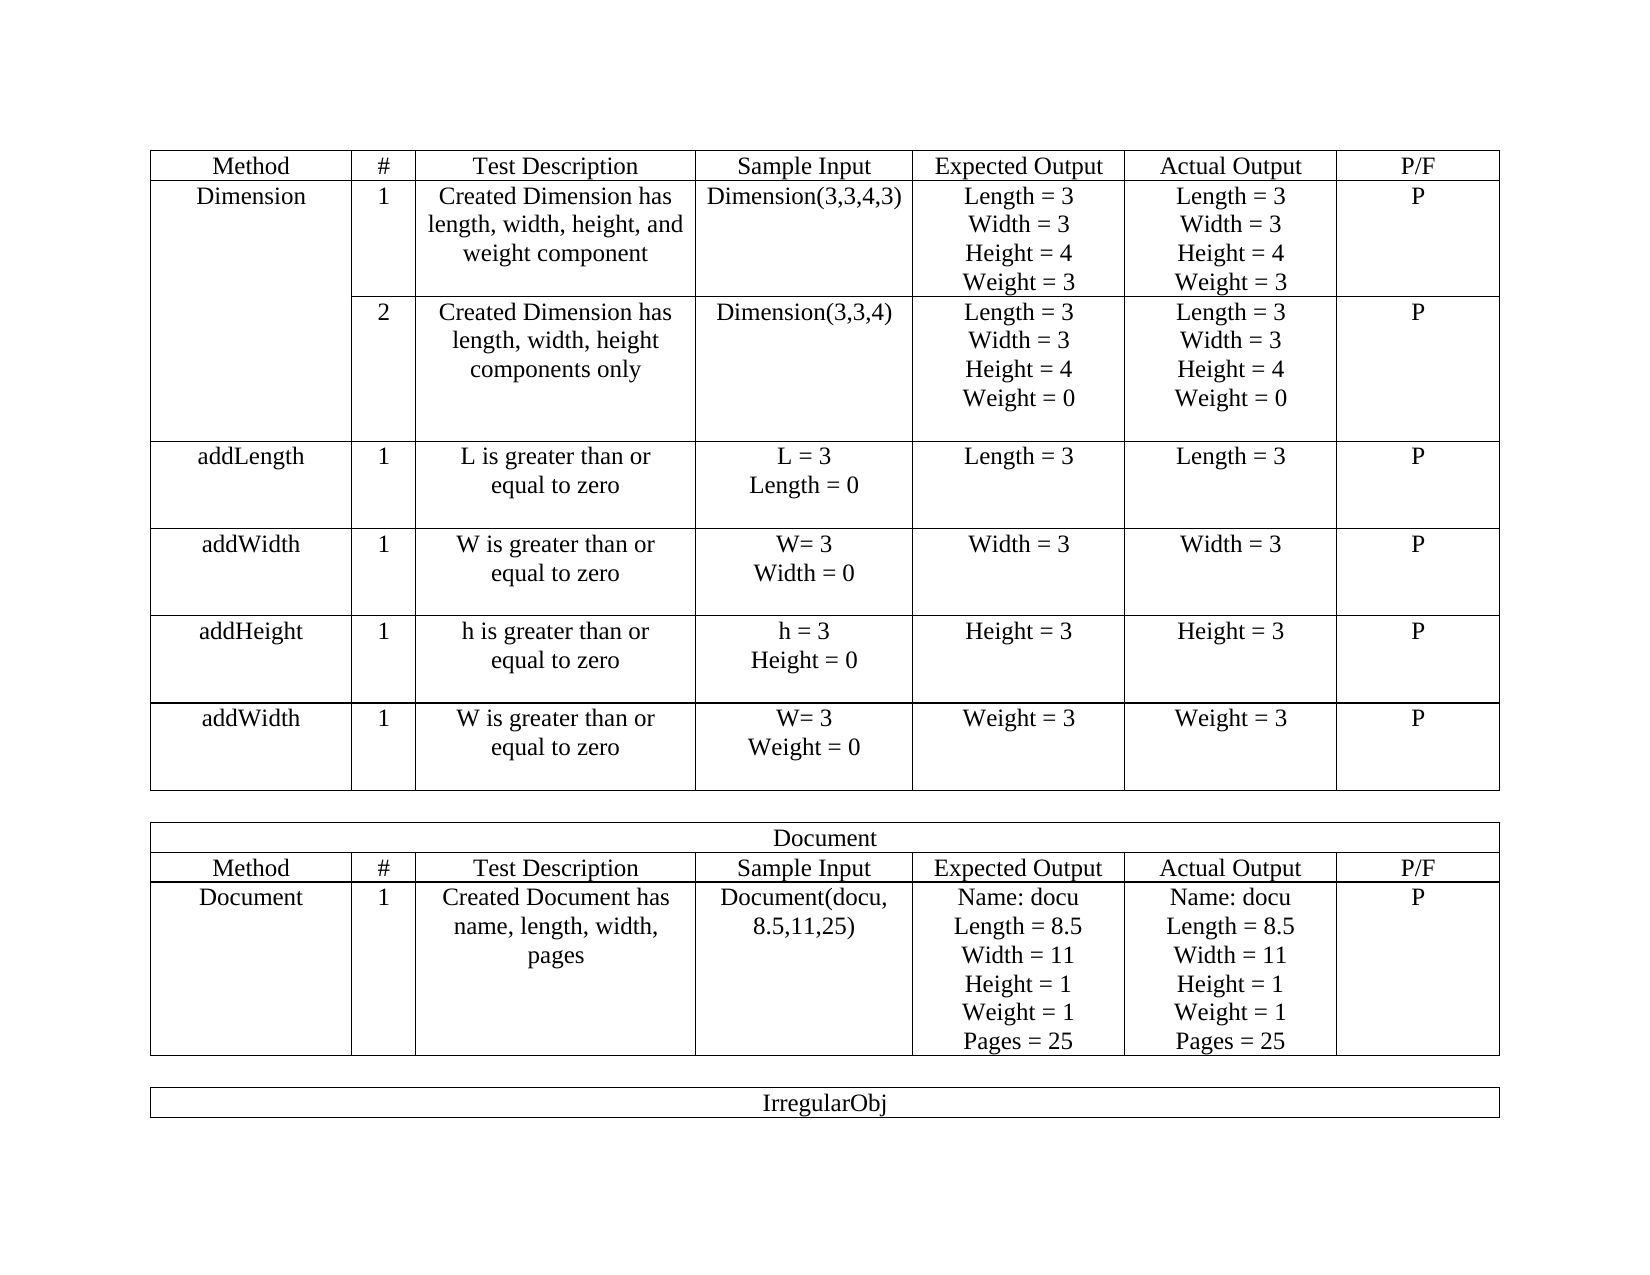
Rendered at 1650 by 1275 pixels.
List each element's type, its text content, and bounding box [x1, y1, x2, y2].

table_cell L = 3 Length = 0 [696, 442, 912, 528]
table_cell addWidth [151, 704, 351, 790]
table_cell Length = 3 Width = 3 Height = 4 Weight = 0 [1125, 297, 1336, 441]
table_cell addLength [151, 442, 351, 528]
table_cell W= 3 Width = 0 [696, 529, 912, 615]
table_cell Length = 3 Width = 3 Height = 4 Weight = 0 [913, 297, 1124, 441]
table_cell Sample Input [696, 151, 912, 180]
table_cell P/F [1337, 151, 1499, 180]
table_cell Weight = 3 [1125, 704, 1336, 790]
table_cell P/F [1337, 853, 1499, 881]
table_cell W= 3 Weight = 0 [696, 704, 912, 790]
table_cell Name: docu Length = 8.5 Width = 11 Height = 1 Weight = 1 Pages = 25 [1125, 883, 1336, 1055]
table_cell addWidth [151, 529, 351, 615]
table_cell Length = 3 Width = 3 Height = 4 Weight = 3 [1125, 181, 1336, 296]
table_cell Name: docu Length = 8.5 Width = 11 Height = 1 Weight = 1 Pages = 25 [913, 883, 1124, 1055]
table_cell Created Dimension has length, width, height components only [416, 297, 695, 441]
table_cell P [1337, 704, 1499, 790]
table_cell 2 [352, 297, 415, 441]
table_cell Dimension(3,3,4,3) [696, 181, 912, 296]
table_cell Created Document has name, length, width, pages [416, 883, 695, 1055]
table_cell Sample Input [696, 853, 912, 881]
table_cell P [1337, 181, 1499, 296]
table_cell Height = 3 [913, 616, 1124, 702]
table_cell Length = 3 [1125, 442, 1336, 528]
table_cell Expected Output [913, 151, 1124, 180]
table_cell Actual Output [1125, 151, 1336, 180]
table_cell Document(docu, 8.5,11,25) [696, 883, 912, 1055]
table_cell addHeight [151, 616, 351, 702]
table_cell W is greater than or equal to zero [416, 704, 695, 790]
table_cell Test Description [416, 853, 695, 881]
table_cell 1 [352, 616, 415, 702]
table_cell 1 [352, 883, 415, 1055]
table_cell P [1337, 883, 1499, 1055]
table_cell h = 3 Height = 0 [696, 616, 912, 702]
table_cell # [352, 151, 415, 180]
table_cell Length = 3 Width = 3 Height = 4 Weight = 3 [913, 181, 1124, 296]
table_cell Length = 3 [913, 442, 1124, 528]
table_cell Created Dimension has length, width, height, and weight component [416, 181, 695, 296]
table_cell Width = 3 [1125, 529, 1336, 615]
table_cell Document [151, 883, 351, 1055]
table_cell P [1337, 529, 1499, 615]
table_cell Method [151, 853, 351, 881]
table_cell L is greater than or equal to zero [416, 442, 695, 528]
table_cell 1 [352, 529, 415, 615]
table_cell 1 [352, 442, 415, 528]
table_cell P [1337, 442, 1499, 528]
table_cell Test Description [416, 151, 695, 180]
table_cell h is greater than or equal to zero [416, 616, 695, 702]
table_cell Actual Output [1125, 853, 1336, 881]
table_header Document [151, 823, 1499, 852]
table_cell Dimension [151, 181, 351, 441]
table_cell Width = 3 [913, 529, 1124, 615]
table_cell P [1337, 297, 1499, 441]
table_cell 1 [352, 181, 415, 296]
table_cell Expected Output [913, 853, 1124, 881]
table_cell 1 [352, 704, 415, 790]
table_cell W is greater than or equal to zero [416, 529, 695, 615]
table_cell Weight = 3 [913, 704, 1124, 790]
table_cell Method [151, 151, 351, 180]
table_cell Height = 3 [1125, 616, 1336, 702]
table_header IrregularObj [151, 1088, 1499, 1117]
table_cell # [352, 853, 415, 881]
table_cell Dimension(3,3,4) [696, 297, 912, 441]
table_cell P [1337, 616, 1499, 702]
